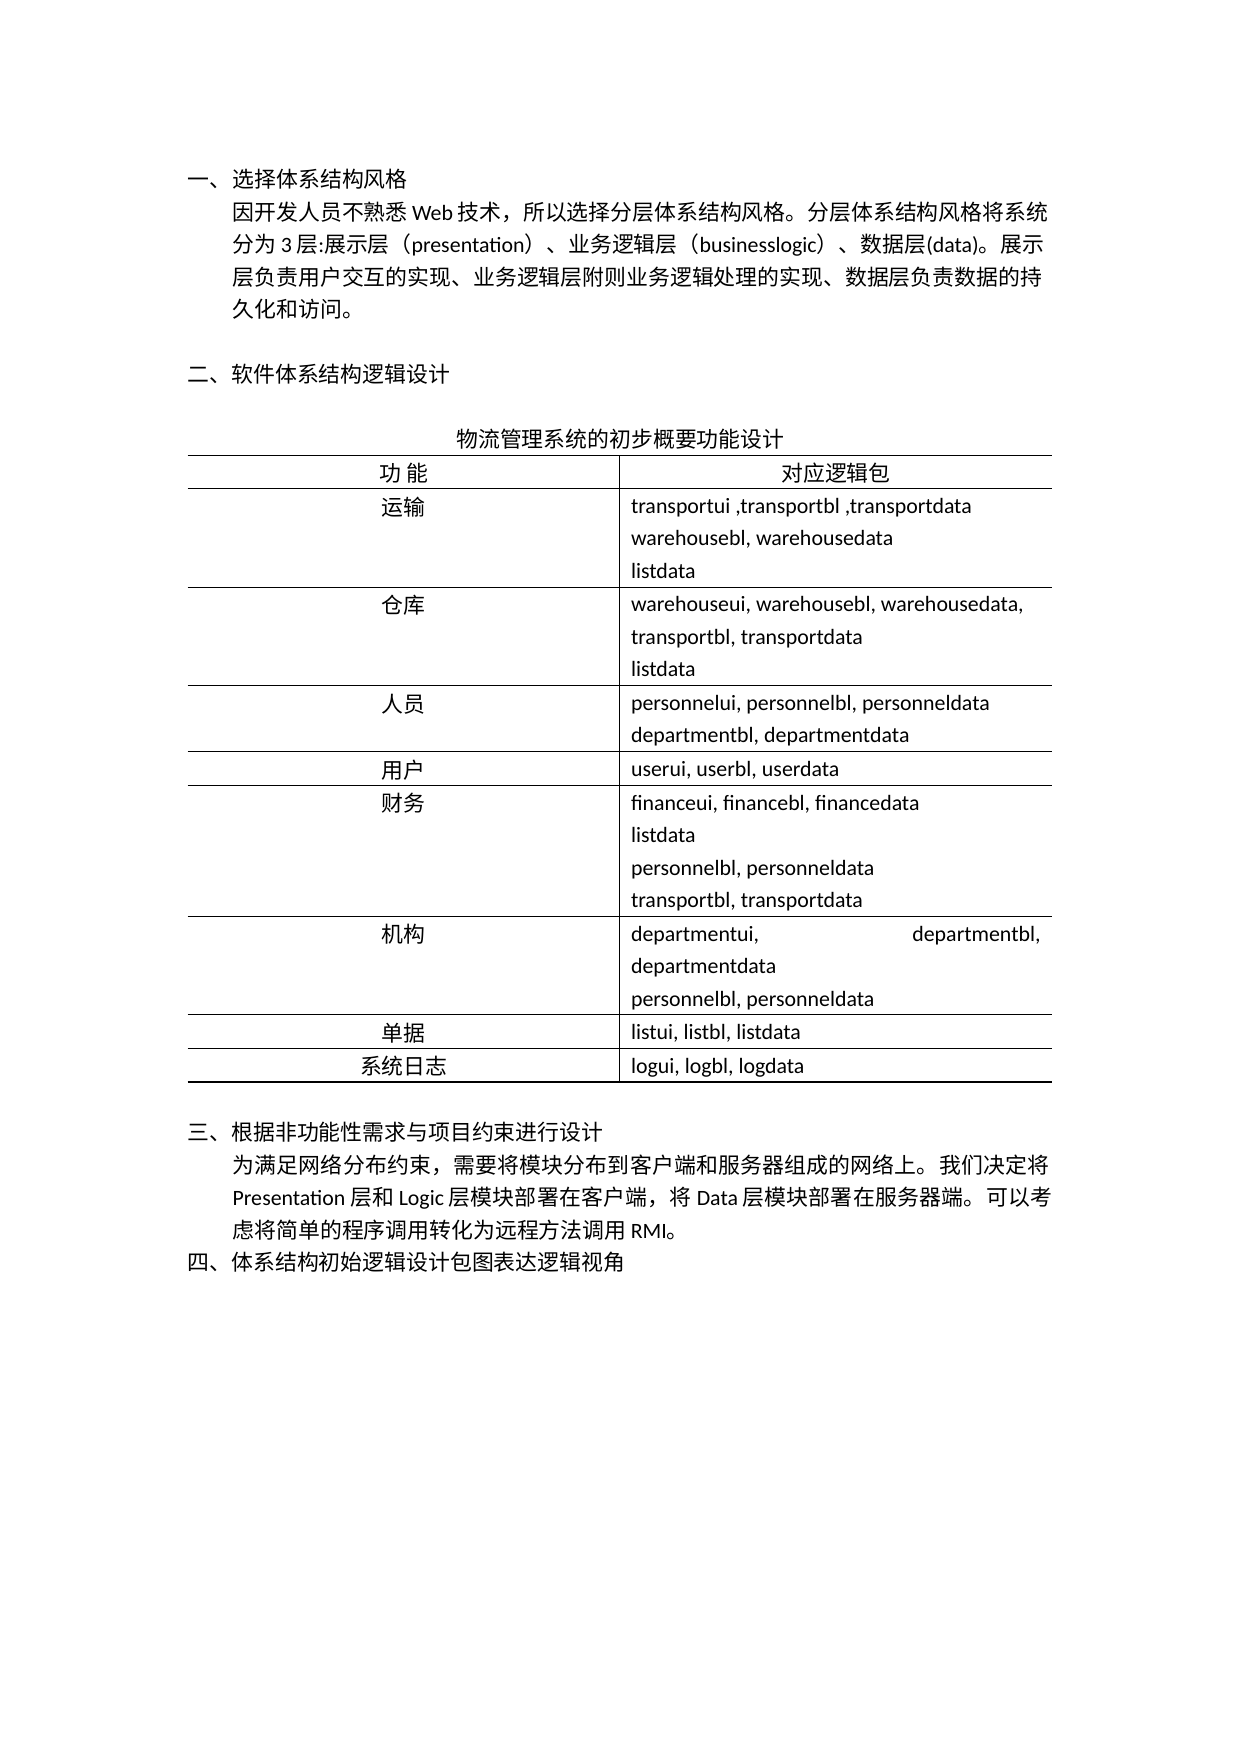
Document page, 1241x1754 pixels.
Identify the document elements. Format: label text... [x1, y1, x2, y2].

table_header 功 能 [188, 456, 619, 488]
table_cell 用户 [188, 752, 619, 785]
table_cell financeui, financebl, financedata listdata personnelbl, personneldata transportbl, transportdata [620, 786, 1052, 916]
table_cell 仓库 [188, 588, 619, 685]
table_cell 运输 [188, 489, 619, 587]
table_cell 人员 [188, 686, 619, 751]
table_cell departmentui, departmentbl, departmentdata personnelbl, personneldata [620, 917, 1052, 1014]
text 物流管理系统的初步概要功能设计 [187, 422, 1053, 454]
list 因开发人员不熟悉Web技术，所以选择分层体系结构风格。分层体系结构风格将系统分为3层:展示层（presentation）、业务逻辑层（businesslogic）、数据层(data)。展示层负责用户交互的实现、业务逻辑层附则业务逻辑处理的实现、数据层负责数据的持久化和访问。 [232, 194, 1053, 324]
list 选择体系结构风格 [187, 162, 1053, 194]
table_cell userui, userbl, userdata [620, 752, 1052, 785]
table_cell logui, logbl, logdata [620, 1049, 1052, 1081]
table_cell warehouseui, warehousebl, warehousedata, transportbl, transportdata listdata [620, 588, 1052, 685]
table_cell 机构 [188, 917, 619, 1014]
table_header 对应逻辑包 [620, 456, 1052, 488]
table_cell listui, listbl, listdata [620, 1015, 1052, 1048]
table_cell transportui ,transportbl ,transportdata warehousebl, warehousedata listdata [620, 489, 1052, 587]
table_cell 单据 [188, 1015, 619, 1048]
table_cell 系统日志 [188, 1049, 619, 1081]
table_cell 财务 [188, 786, 619, 916]
list 为满足网络分布约束，需要将模块分布到客户端和服务器组成的网络上。我们决定将Presentation层和Logic层模块部署在客户端，将Data层模块部署在服务器端。可以考虑将简单的程序调用转化为远程方法调用RMI。 [232, 1147, 1053, 1245]
table_cell personnelui, personnelbl, personneldata departmentbl, departmentdata [620, 686, 1052, 751]
text 三、根据非功能性需求与项目约束进行设计 [187, 1115, 1053, 1147]
text 二、软件体系结构逻辑设计 [187, 357, 1053, 389]
text 四、体系结构初始逻辑设计包图表达逻辑视角 [187, 1245, 1053, 1277]
